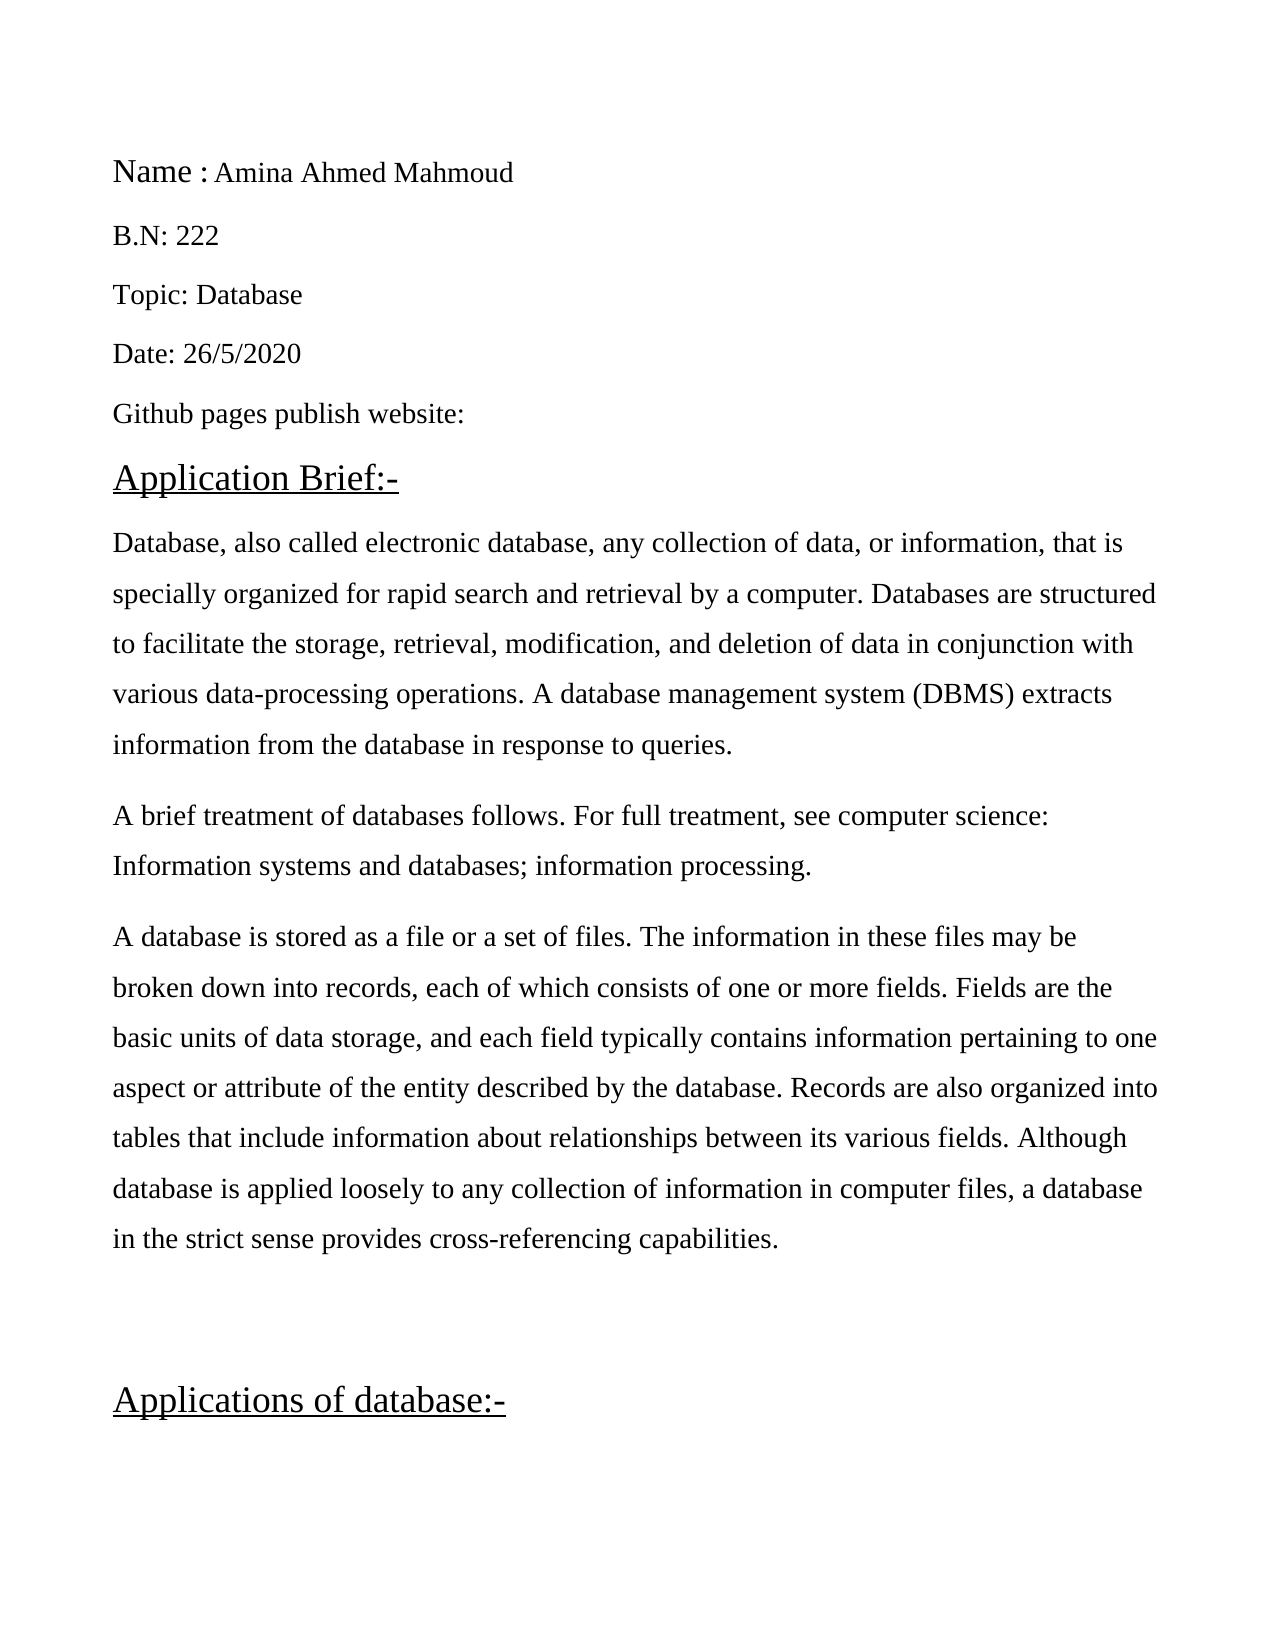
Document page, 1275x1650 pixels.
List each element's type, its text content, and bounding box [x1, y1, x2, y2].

text B.N: 222 [112, 218, 1162, 251]
text A database is stored as a file or a set of files. The information in these files may be broken down into records, each of which consists of one or more fields. Fields are the basic units of data storage, and each field typically contains information pertaining to one aspect or attribute of the entity described by the database. Records are also organized into tables that include information about relationships between its various fields. Although database is applied loosely to any collection of information in computer files, a database in the strict sense provides cross-referencing capabilities. [112, 919, 1162, 1255]
text Application Brief:- [112, 455, 1162, 498]
text A brief treatment of databases follows. For full treatment, see computer science: Information systems and databases; information processing. [112, 798, 1162, 882]
text Topic: Database [112, 277, 1162, 311]
text Github pages publish website: [112, 396, 1162, 429]
text Date: 26/5/2020 [112, 336, 1162, 370]
text Name : Amina Ahmed Mahmoud [112, 150, 1162, 191]
text Applications of database:- [112, 1378, 1162, 1421]
text Database, also called electronic database, any collection of data, or information, that is specially organized for rapid search and retrieval by a computer. Databases are structured to facilitate the storage, retrieval, modification, and deletion of data in conjunction with various data-processing operations. A database management system (DBMS) extracts information from the database in response to queries. [112, 526, 1162, 760]
